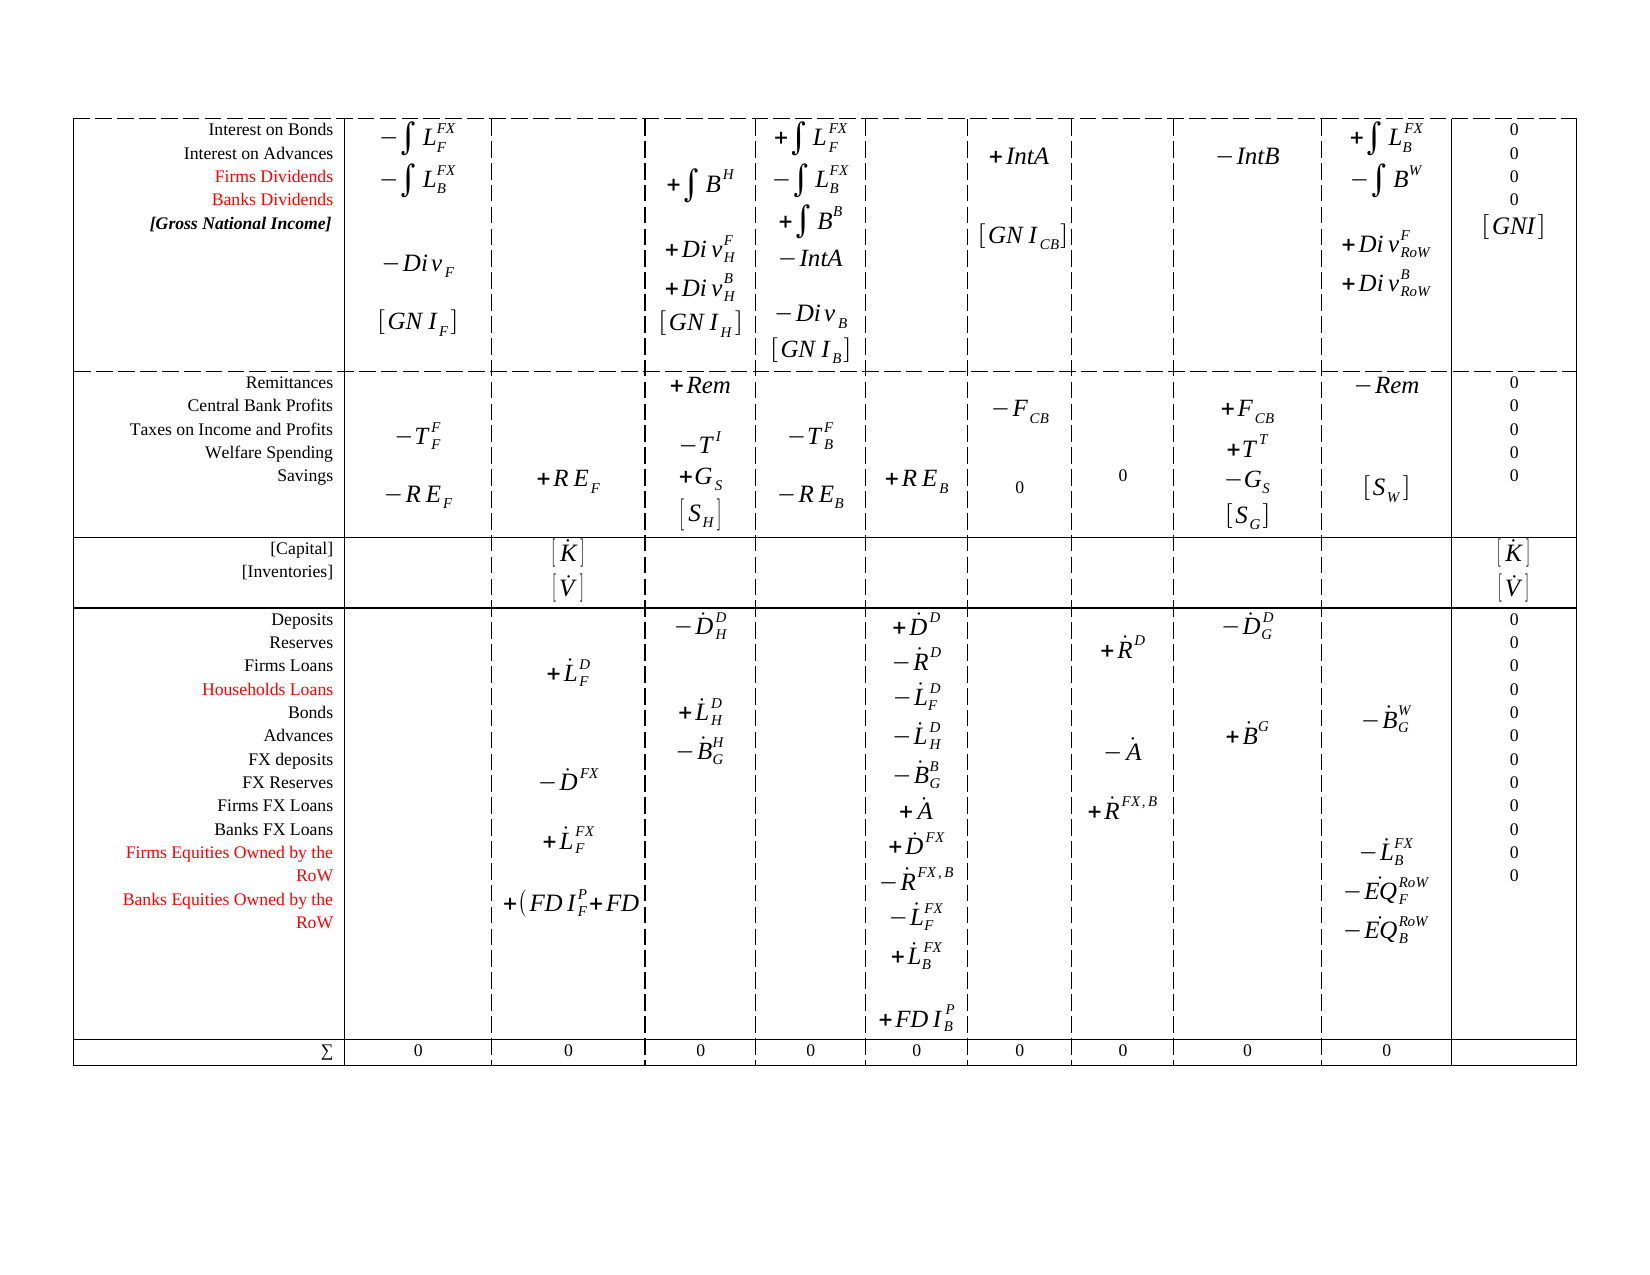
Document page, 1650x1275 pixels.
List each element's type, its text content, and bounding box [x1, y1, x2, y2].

table_cell Remittances Central Bank Profits Taxes on Income and Profits Welfare Spending Savings [74, 371, 344, 537]
table_cell [1452, 1040, 1576, 1064]
table_cell 0 [1072, 1040, 1174, 1064]
table_cell [1174, 118, 1321, 371]
table_cell 0 [1174, 1040, 1321, 1064]
table_cell [1321, 609, 1451, 1039]
table_cell [1321, 538, 1451, 607]
table_cell [345, 118, 492, 371]
table_cell 0 0 0 0 0 0 0 0 0 [1452, 118, 1576, 371]
table_cell [492, 538, 645, 607]
table_cell [1452, 538, 1576, 607]
table_cell [645, 609, 756, 1039]
table_cell [1072, 609, 1174, 1039]
table_cell 0 [968, 1040, 1072, 1064]
table_cell [1174, 371, 1321, 537]
table_cell [1174, 609, 1321, 1039]
table_cell [756, 371, 865, 537]
table_cell 0 [1321, 1040, 1451, 1064]
table_cell [1321, 118, 1451, 371]
table_cell [345, 538, 492, 607]
table_cell [645, 118, 756, 371]
table_cell [968, 118, 1072, 371]
table_cell 0 [1072, 371, 1174, 537]
table_cell [756, 118, 865, 371]
table_cell [756, 538, 865, 607]
table_cell 0 [492, 1040, 645, 1064]
table_cell 0 [645, 1040, 756, 1064]
table_cell [968, 538, 1072, 607]
table_cell [865, 118, 967, 371]
table_cell [865, 538, 967, 607]
table_cell [492, 371, 645, 537]
table_cell [1174, 538, 1321, 607]
table_cell [1072, 538, 1174, 607]
table_cell 0 [756, 1040, 865, 1064]
table_cell [645, 371, 756, 537]
table_cell 0 0 0 0 0 0 0 0 0 0 0 0 [1452, 609, 1576, 1039]
table_cell [756, 609, 865, 1039]
table_cell 0 0 0 0 0 [1452, 371, 1576, 537]
table_cell ∑ [74, 1040, 344, 1064]
table_cell [968, 609, 1072, 1039]
table_cell [1072, 118, 1174, 371]
table_cell [Capital] [Inventories] [74, 538, 344, 607]
table_cell [1321, 371, 1451, 537]
table_cell [345, 371, 492, 537]
table_cell [345, 609, 492, 1039]
table_cell 0 [865, 1040, 967, 1064]
table_cell 0 [968, 371, 1072, 537]
table_cell 0 [345, 1040, 492, 1064]
table_cell [865, 609, 967, 1039]
table_cell [645, 538, 756, 607]
table_cell [492, 118, 645, 371]
table_cell [865, 371, 967, 537]
table_cell Deposits Reserves Firms Loans Households Loans Bonds Advances FX deposits FX Reserves Firms FX Loans Banks FX Loans Firms Equities Owned by the RoW Banks Equities Owned by the RoW [74, 609, 344, 1039]
table_cell [492, 609, 645, 1039]
